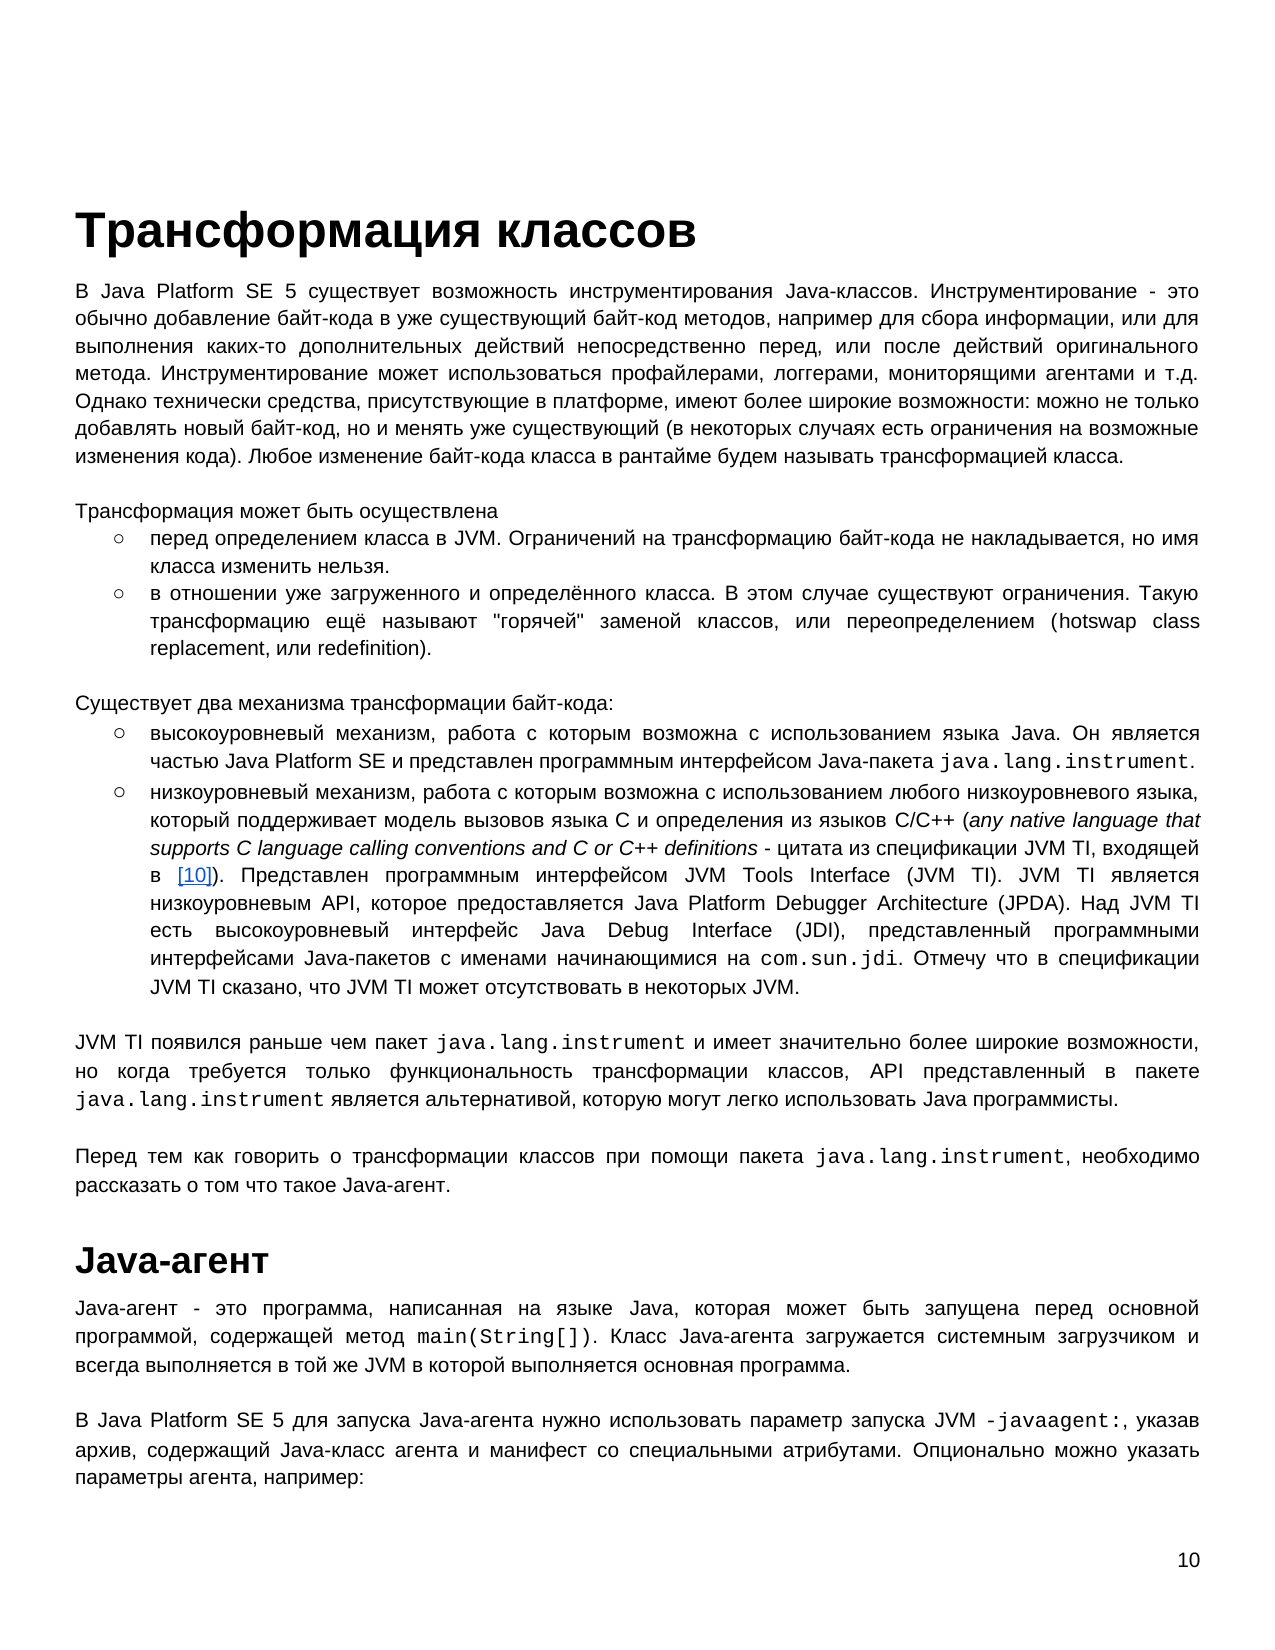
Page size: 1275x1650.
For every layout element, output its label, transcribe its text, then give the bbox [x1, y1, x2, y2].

list высокоуровневый механизм, работа с которым возможна с использованием языка Java. Он является частью Java Platform SE и представлен программным интерфейсом Java-пакета java.lang.instrument. [112, 718, 1200, 774]
subtitle Java-агент [75, 1238, 1200, 1281]
list перед определением класса в JVM. Ограничений на трансформацию байт-кода не накладывается, но имя класса изменить нельзя. [112, 526, 1200, 577]
text Трансформация может быть осуществлена [75, 498, 1200, 522]
list низкоуровневый механизм, работа с которым возможна с использованием любого низкоуровневого языка, который поддерживает модель вызовов языка С и определения из языков C/C++ (any native language that supports C language calling conventions and C or C++ definitions - цитата из спецификации JVM TI, входящей в [10]). Представлен программным интерфейсом JVM Tools Interface (JVM TI). JVM TI является низкоуровневым API, которое предоставляется Java Platform Debugger Architecture (JPDA). Над JVM TI есть высокоуровневый интерфейс Java Debug Interface (JDI), представленный программными интерфейсами Java-пакетов с именами начинающимися на com.sun.jdi. Отмечу что в спецификации JVM TI сказано, что JVM TI может отсутствовать в некоторых JVM. [112, 778, 1200, 999]
subtitle Трансформация классов [75, 200, 1200, 257]
text Существует два механизма трансформации байт-кода: [75, 691, 1200, 715]
text В Java Platform SE 5 существует возможность инструментирования Java-классов. Инструментирование - это обычно добавление байт-кода в уже существующий байт-код методов, например для сбора информации, или для выполнения каких-то дополнительных действий непосредственно перед, или после действий оригинального метода. Инструментирование может использоваться профайлерами, логгерами, мониторящими агентами и т.д. Однако технически средства, присутствующие в платформе, имеют более широкие возможности: можно не только добавлять новый байт-код, но и менять уже существующий (в некоторых случаях есть ограничения на возможные изменения кода). Любое изменение байт-кода класса в рантайме будем называть трансформацией класса. [75, 278, 1200, 467]
text JVM TI появился раньше чем пакет java.lang.instrument и имеет значительно более широкие возможности, но когда требуется только функциональность трансформации классов, API представленный в пакете java.lang.instrument является альтернативой, которую могут легко использовать Java программисты. [75, 1030, 1200, 1113]
text В Java Platform SE 5 для запуска Java-агента нужно использовать параметр запуска JVM -javaagent:, указав архив, содержащий Java-класс агента и манифест со специальными атрибутами. Опционально можно указать параметры агента, например: [75, 1408, 1200, 1489]
text Java-агент - это программа, написанная на языке Java, которая может быть запущена перед основной программой, содержащей метод main(String[]). Класс Java-агента загружается системным загрузчиком и всегда выполняется в той же JVM в которой выполняется основная программа. [75, 1296, 1200, 1377]
text Перед тем как говорить о трансформации классов при помощи пакета java.lang.instrument, необходимо рассказать о том что такое Java-агент. [75, 1144, 1200, 1197]
list в отношении уже загруженного и определённого класса. В этом случае существуют ограничения. Такую трансформацию ещё называют "горячей" заменой классов, или переопределением (hotswap class replacement, или redefinition). [112, 581, 1200, 660]
